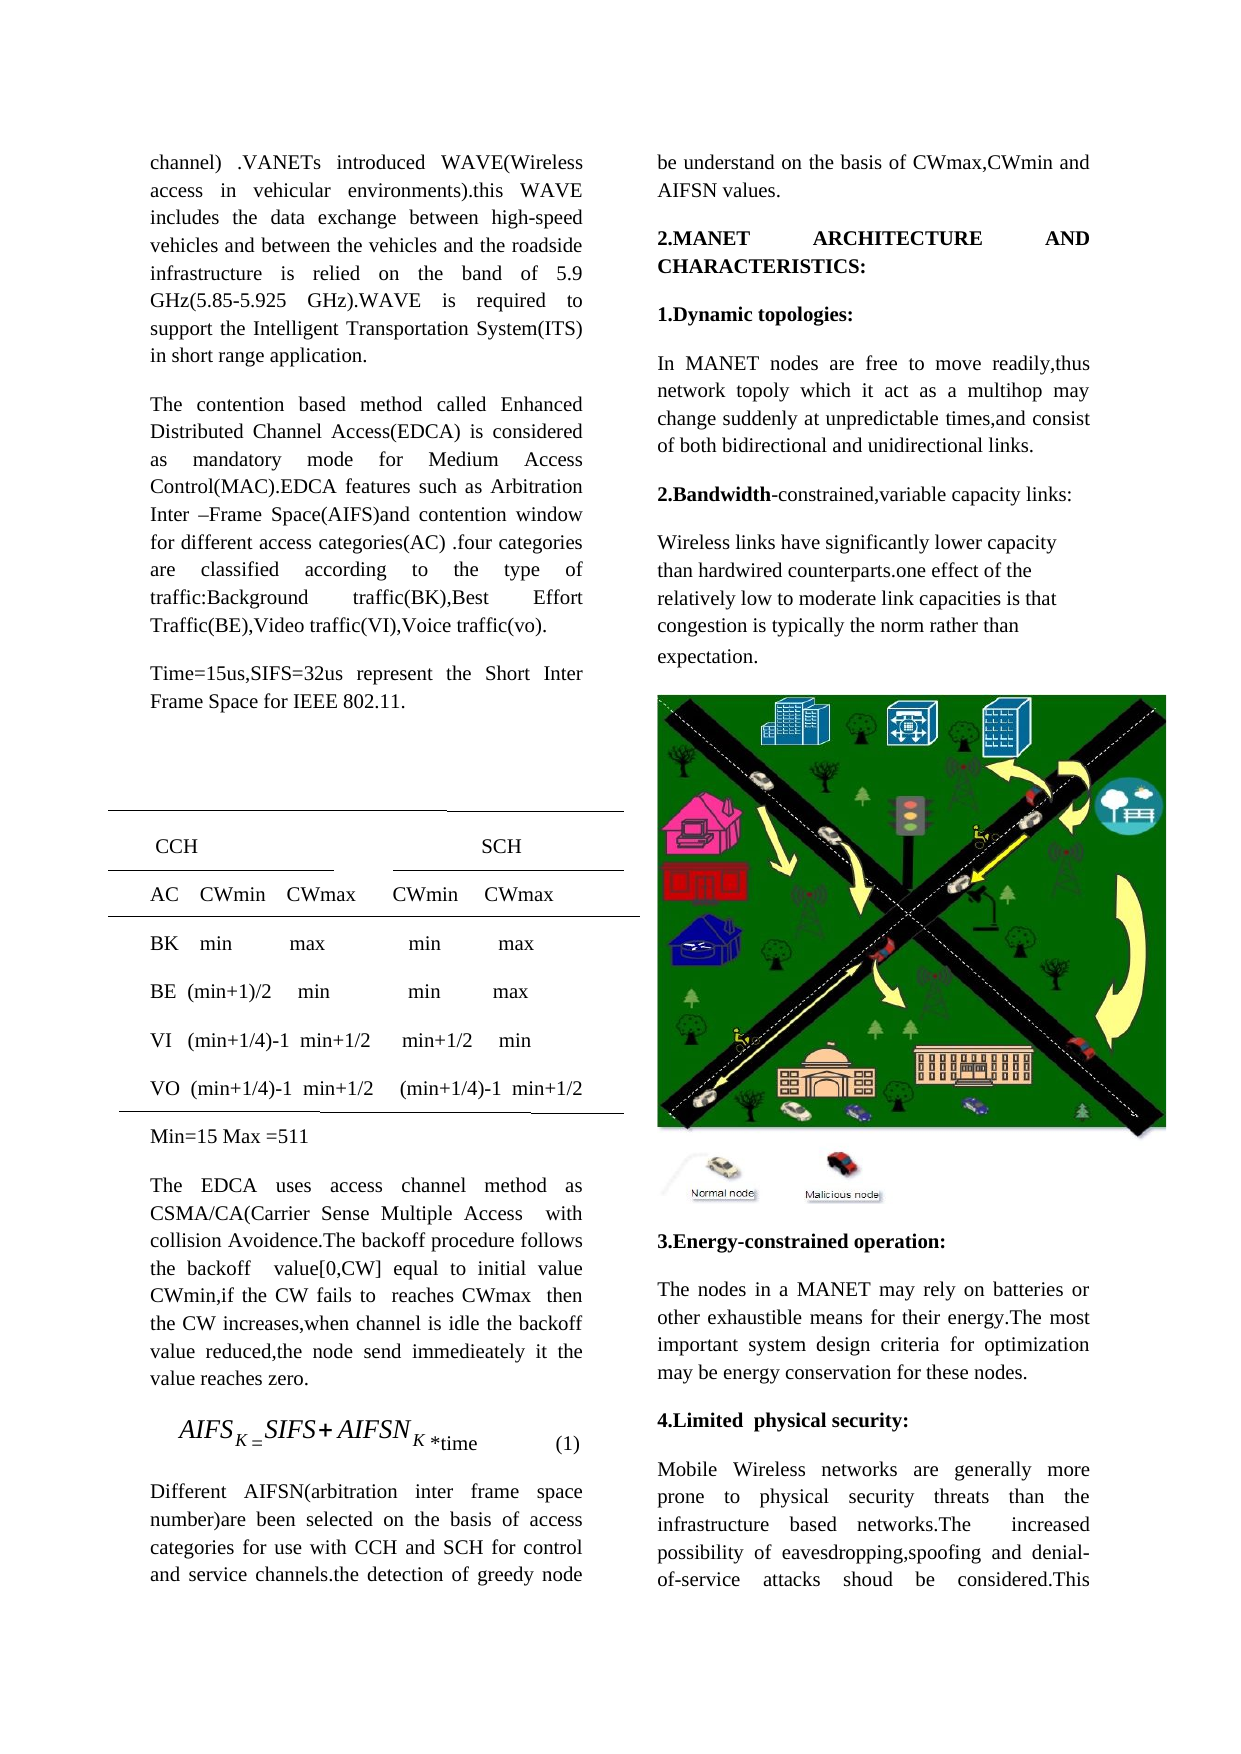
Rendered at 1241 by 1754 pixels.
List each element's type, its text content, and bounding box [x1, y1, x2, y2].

text =*time (1) [150, 1414, 583, 1455]
text Wireless links have significantly lower capacity than hardwired counterparts.one effect of the relatively low to moderate link capacities is that congestion is typically the norm rather than expectation. [657, 530, 1090, 669]
text The nodes in a MANET may rely on batteries or other exhaustible means for their energy.The most important system design criteria for optimization may be energy conservation for these nodes. [657, 1277, 1090, 1384]
text AC CWmin CWmax CWmin CWmax [150, 882, 583, 906]
text BK min max min max [150, 931, 583, 955]
text VI (min+1/4)-1 min+1/2 min+1/2 min [150, 1028, 583, 1052]
text CCH SCH [150, 834, 583, 858]
text 4.Limited physical security: [657, 1408, 1090, 1432]
text 2.Bandwidth-constrained,variable capacity links: [657, 482, 1090, 506]
text VO (min+1/4)-1 min+1/2 (min+1/4)-1 min+1/2 [150, 1076, 583, 1100]
text Different AIFSN(arbitration inter frame space number)are been selected on the basis of access categories for use with CCH and SCH for control and service channels.the detection of greedy node be understand on the basis of CWmax,CWmin and AIFSN values. [657, 150, 1090, 202]
text BE (min+1)/2 min min max [150, 979, 583, 1003]
text The contention based method called Enhanced Distributed Channel Access(EDCA) is considered as mandatory mode for Medium Access Control(MAC).EDCA features such as Arbitration Inter –Frame Space(AIFS)and contention window for different access categories(AC) .four categories are classified according to the type of traffic:Background traffic(BK),Best Effort Traffic(BE),Video traffic(VI),Voice traffic(vo). [150, 392, 583, 637]
text Different AIFSN(arbitration inter frame space number)are been selected on the basis of access categories for use with CCH and SCH for control and service channels.the detection of greedy node be understand on the basis of CWmax,CWmin and AIFSN values. [150, 1479, 583, 1586]
text The EDCA uses access channel method as CSMA/CA(Carrier Sense Multiple Access with collision Avoidence.The backoff procedure follows the backoff value[0,CW] equal to initial value CWmin,if the CW fails to reaches CWmax then the CW increases,when channel is idle the backoff value reduced,the node send immedieately it the value reaches zero. [150, 1173, 583, 1390]
text Min=15 Max =511 [150, 1124, 583, 1148]
text 3.Energy-constrained operation: [657, 1229, 1090, 1253]
text 2.MANET ARCHITECTURE AND CHARACTERISTICS: [657, 226, 1090, 278]
picture [657, 694, 1167, 1204]
text 1.Dynamic topologies: [657, 302, 1090, 326]
text Time=15us,SIFS=32us represent the Short Inter Frame Space for IEEE 802.11. [150, 661, 583, 713]
text In MANET nodes are free to move readily,thus network topoly which it act as a multihop may change suddenly at unpredictable times,and consist of both bidirectional and unidirectional links. [657, 351, 1090, 457]
